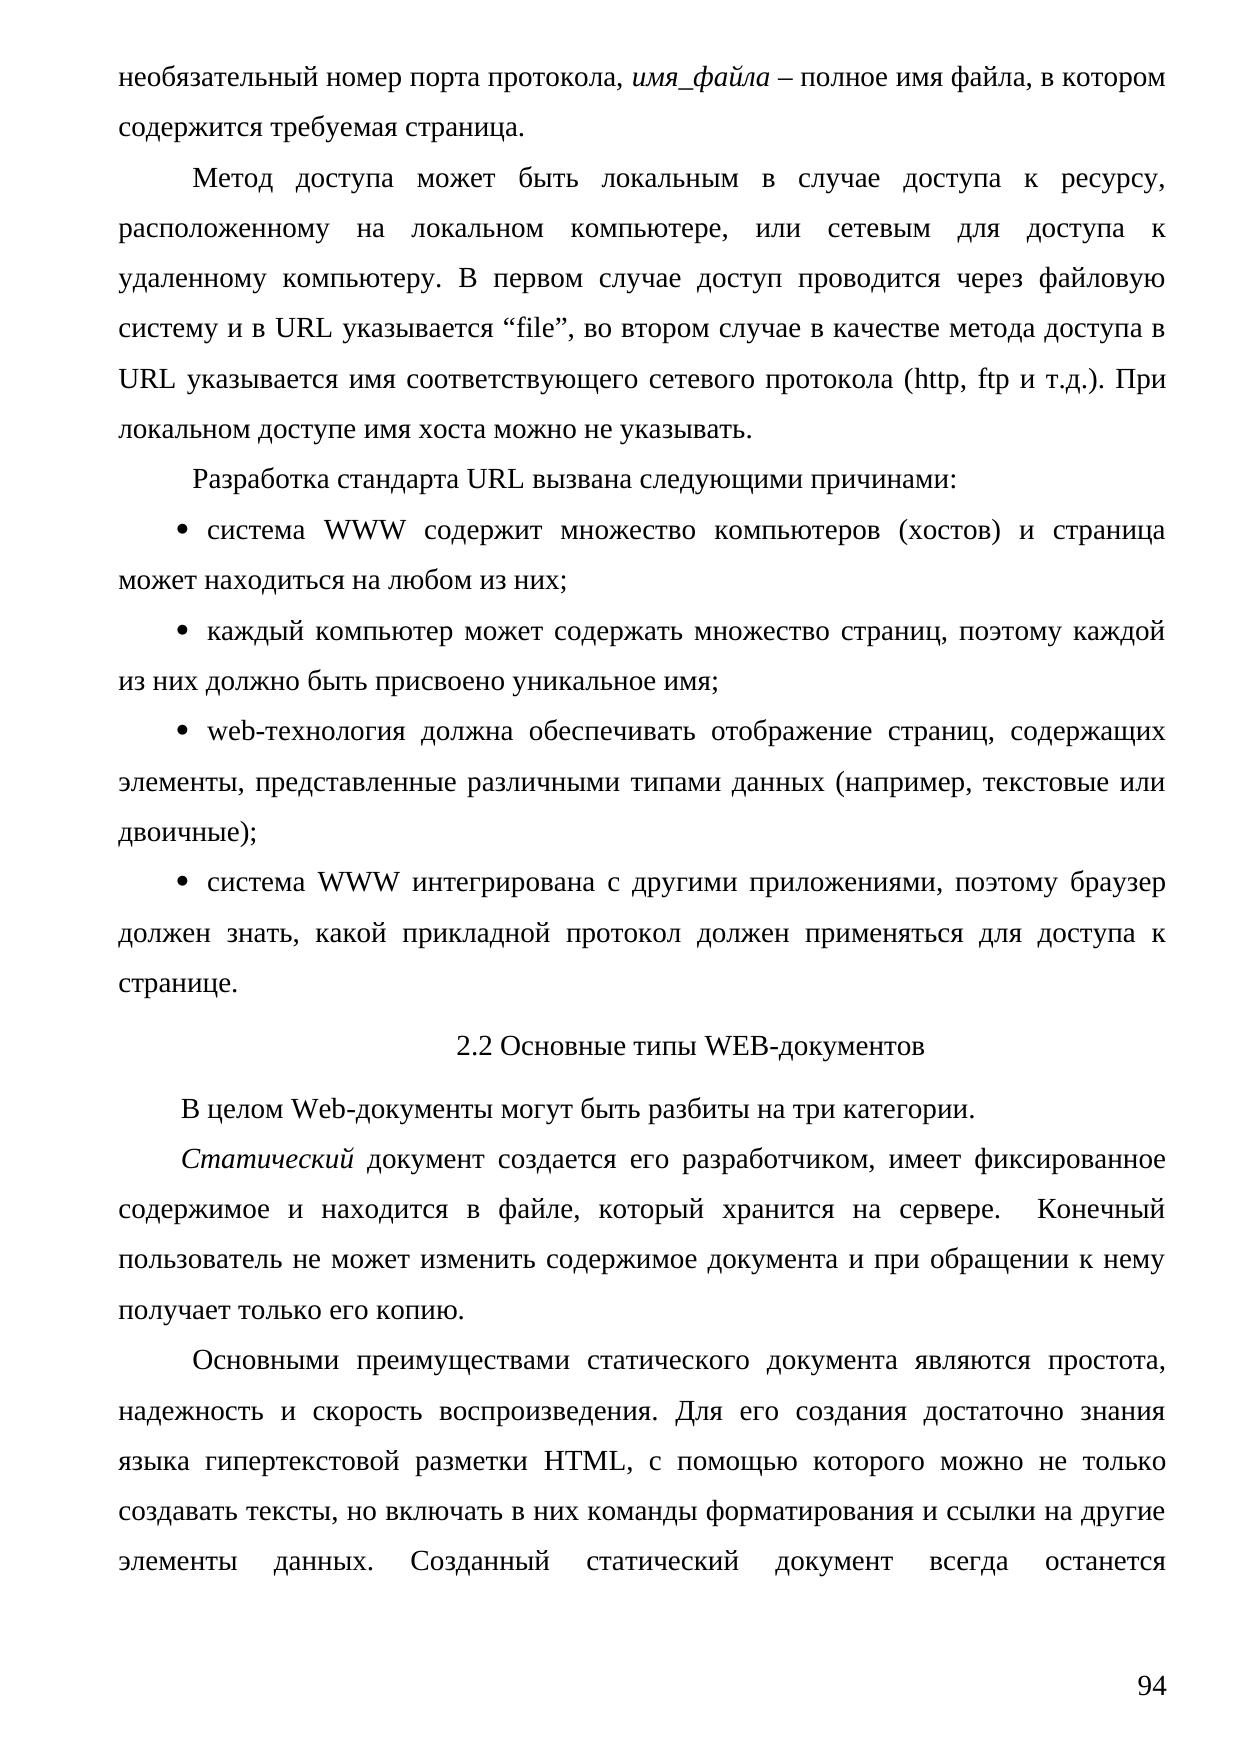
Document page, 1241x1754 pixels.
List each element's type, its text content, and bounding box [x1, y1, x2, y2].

list система WWW содержит множество компьютеров (хостов) и страница может находиться на любом из них; [118, 512, 1167, 596]
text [118, 1342, 1167, 1577]
list каждый компьютер может содержать множество страниц, поэтому каждой из них должно быть присвоено уникальное имя; [118, 613, 1167, 697]
list 2.2 Основные типы WEB-документов [215, 1028, 1167, 1061]
text В целом Web-документы могут быть разбиты на три категории. [118, 1091, 1167, 1124]
list система WWW интегрирована с другими приложениями, поэтому браузер должен знать, какой прикладной протокол должен применяться для доступа к странице. [118, 864, 1167, 999]
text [118, 59, 1167, 143]
text Статический документ создается его разработчиком, имеет фиксированное содержимое и находится в файле, который хранится на сервере. Конечный пользователь не может изменить содержимое документа и при обращении к нему получает только его копию. [118, 1141, 1167, 1326]
list web-технология должна обеспечивать отображение страниц, содержащих элементы, представленные различными типами данных (например, текстовые или двоичные); [118, 713, 1167, 848]
text Метод доступа может быть локальным в случае доступа к ресурсу, расположенному на локальном компьютере, или сетевым для доступа к удаленному компьютеру. В первом случае доступ проводится через файловую систему и в URL указывается “file”, во втором случае в качестве метода доступа в URL указывается имя соответствующего сетевого протокола (http, ftp и т.д.). При локальном доступе имя хоста можно не указывать. [118, 160, 1167, 445]
text Разработка стандарта URL вызвана следующими причинами: [118, 462, 1167, 495]
